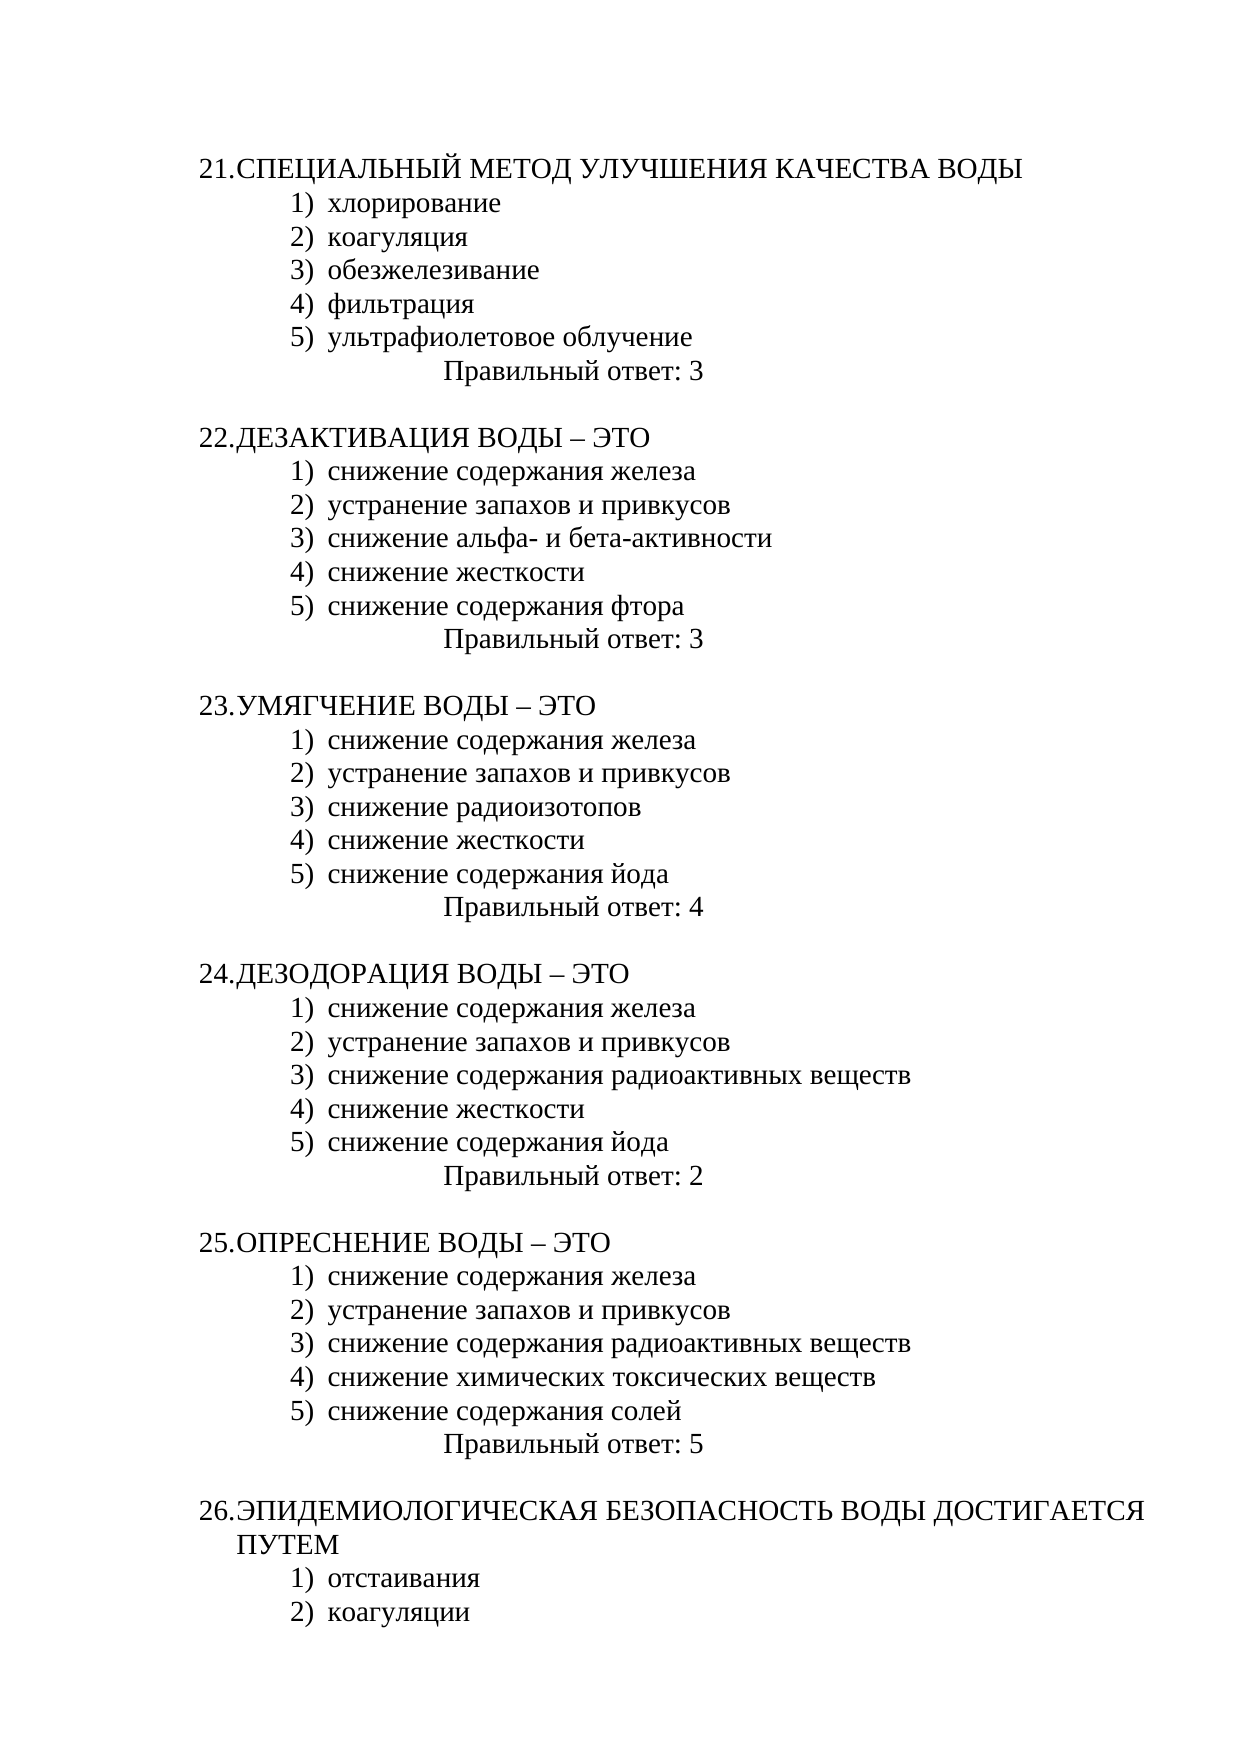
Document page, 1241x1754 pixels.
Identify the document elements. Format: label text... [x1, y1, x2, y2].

list коагуляция [290, 219, 1152, 252]
list снижение содержания железа [290, 1258, 1152, 1292]
list ДЕЗОДОРАЦИЯ ВОДЫ – ЭТО [199, 957, 1152, 990]
list снижение радиоизотопов [290, 789, 1152, 822]
list коагуляции [290, 1594, 1152, 1627]
list ультрафиолетовое облучение [290, 319, 1152, 353]
list снижение содержания железа [290, 453, 1152, 487]
list снижение альфа- и бета-активности [290, 521, 1152, 554]
list снижение жесткости [290, 822, 1152, 856]
list устранение запахов и привкусов [290, 755, 1152, 789]
text Правильный ответ: 3 [443, 621, 1152, 655]
list снижение содержания железа [290, 722, 1152, 755]
list отстаивания [290, 1560, 1152, 1594]
list снижение содержания железа [290, 990, 1152, 1024]
list снижение содержания радиоактивных веществ [290, 1326, 1152, 1359]
list устранение запахов и привкусов [290, 487, 1152, 521]
list обезжелезивание [290, 252, 1152, 286]
list снижение содержания йода [290, 1124, 1152, 1158]
list устранение запахов и привкусов [290, 1292, 1152, 1326]
text Правильный ответ: 2 [443, 1158, 1152, 1191]
text Правильный ответ: 4 [443, 889, 1152, 923]
list СПЕЦИАЛЬНЫЙ МЕТОД УЛУЧШЕНИЯ КАЧЕСТВА ВОДЫ [199, 152, 1152, 185]
list снижение химических токсических веществ [290, 1359, 1152, 1393]
list снижение жесткости [290, 1091, 1152, 1124]
list устранение запахов и привкусов [290, 1024, 1152, 1057]
list снижение жесткости [290, 554, 1152, 588]
text Правильный ответ: 5 [443, 1426, 1152, 1460]
list ОПРЕСНЕНИЕ ВОДЫ – ЭТО [199, 1225, 1152, 1258]
list УМЯГЧЕНИЕ ВОДЫ – ЭТО [199, 688, 1152, 722]
list снижение содержания фтора [290, 588, 1152, 621]
list ДЕЗАКТИВАЦИЯ ВОДЫ – ЭТО [199, 420, 1152, 453]
list фильтрация [290, 286, 1152, 319]
list снижение содержания радиоактивных веществ [290, 1057, 1152, 1091]
text Правильный ответ: 3 [443, 353, 1152, 386]
list снижение содержания солей [290, 1393, 1152, 1426]
list ЭПИДЕМИОЛОГИЧЕСКАЯ БЕЗОПАСНОСТЬ ВОДЫ ДОСТИГАЕТСЯ путем [199, 1493, 1152, 1560]
list снижение содержания йода [290, 856, 1152, 889]
list хлорирование [290, 185, 1152, 219]
